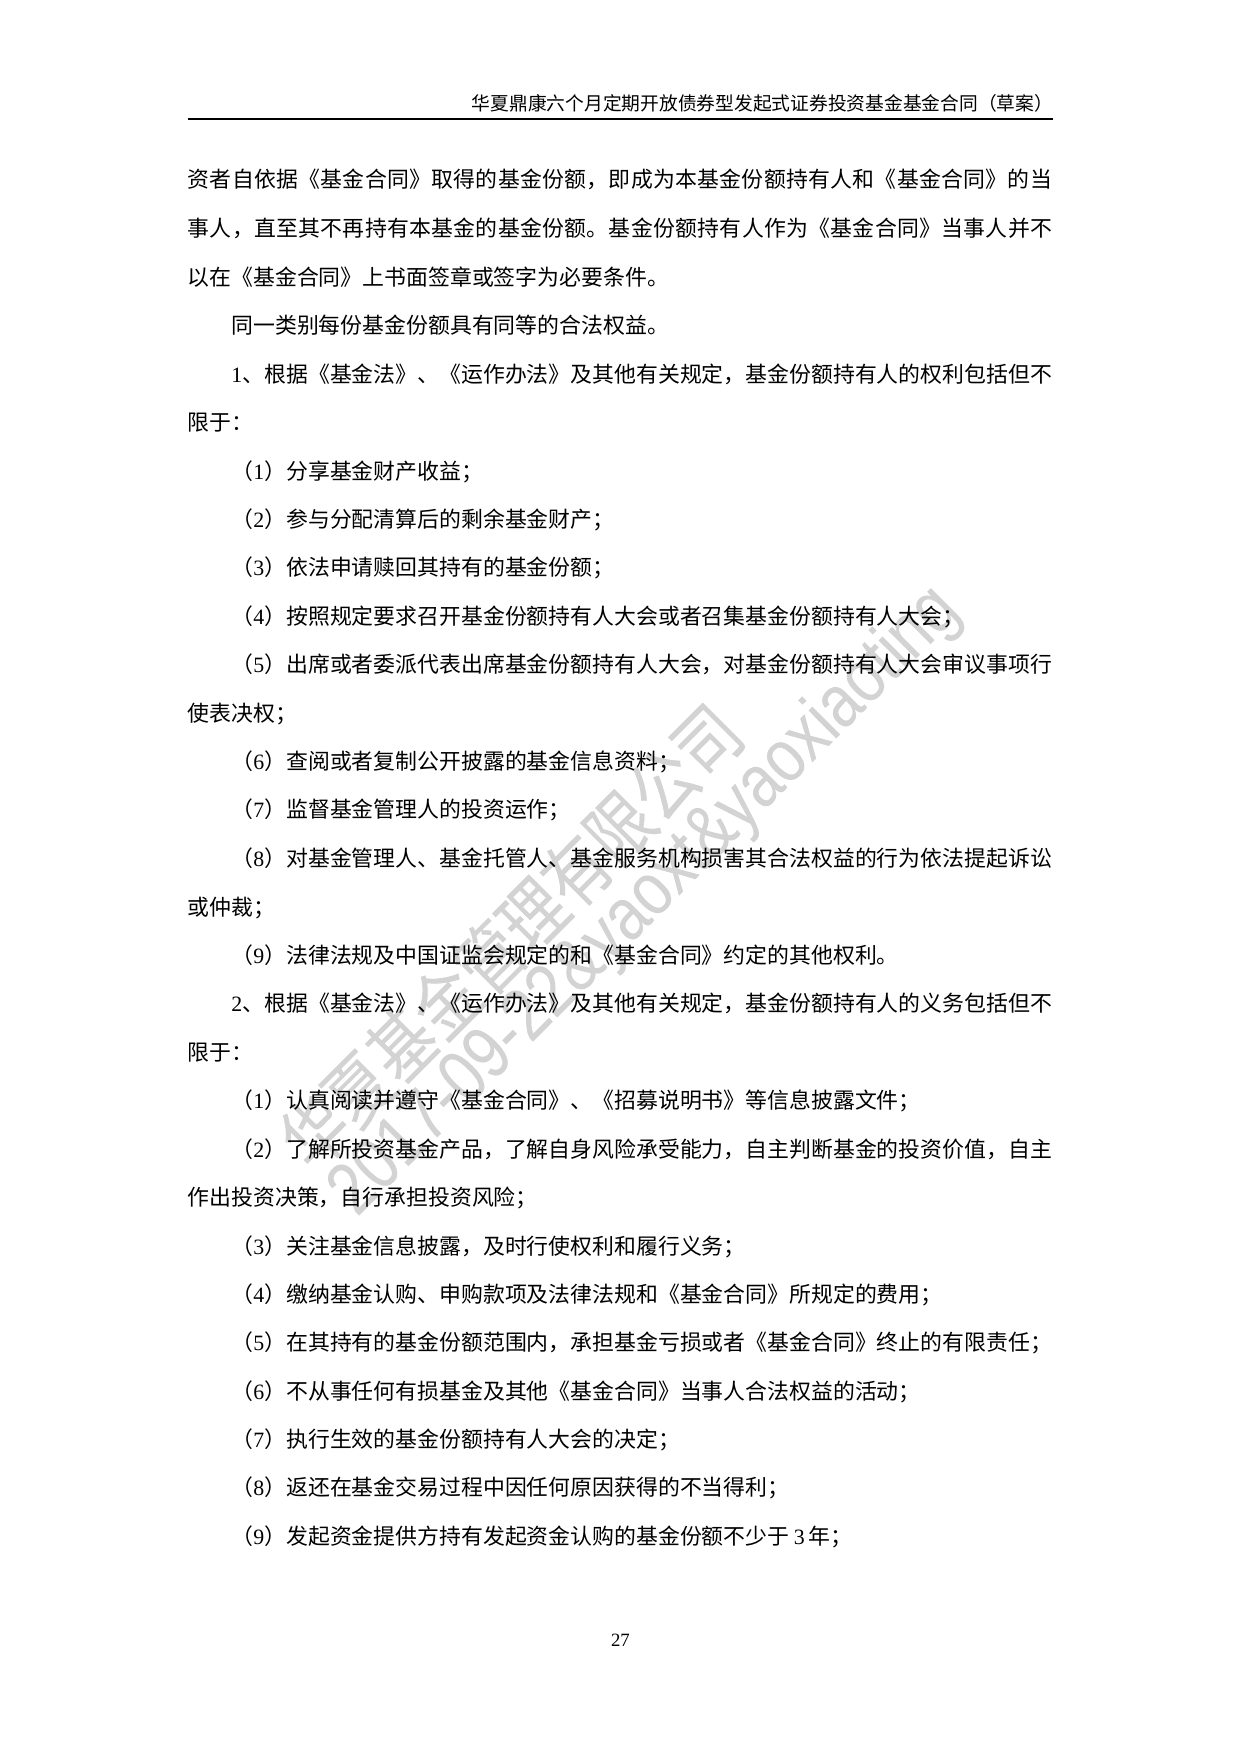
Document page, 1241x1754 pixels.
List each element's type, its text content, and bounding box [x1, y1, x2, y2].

text （4）缴纳基金认购、申购款项及法律法规和《基金合同》所规定的费用； [187, 1277, 1053, 1309]
text （1）认真阅读并遵守《基金合同》、《招募说明书》等信息披露文件； [187, 1083, 1053, 1115]
text （8）返还在基金交易过程中因任何原因获得的不当得利； [187, 1470, 1053, 1502]
text 同一类别每份基金份额具有同等的合法权益。 [187, 308, 1053, 340]
text （3）依法申请赎回其持有的基金份额； [187, 550, 1053, 582]
text （6）不从事任何有损基金及其他《基金合同》当事人合法权益的活动； [187, 1373, 1053, 1406]
text （6）查阅或者复制公开披露的基金信息资料； [187, 744, 1053, 776]
text （9）法律法规及中国证监会规定的和《基金合同》约定的其他权利。 [187, 937, 1053, 970]
text （3）关注基金信息披露，及时行使权利和履行义务； [187, 1228, 1053, 1261]
text （7）执行生效的基金份额持有人大会的决定； [187, 1422, 1053, 1454]
text 2、根据《基金法》、《运作办法》及其他有关规定，基金份额持有人的义务包括但不限于： [187, 986, 1053, 1067]
text （9）发起资金提供方持有发起资金认购的基金份额不少于3年； [187, 1518, 1053, 1551]
text （2）参与分配清算后的剩余基金财产； [187, 502, 1053, 534]
text （5）在其持有的基金份额范围内，承担基金亏损或者《基金合同》终止的有限责任； [187, 1325, 1053, 1357]
text （7）监督基金管理人的投资运作； [187, 792, 1053, 824]
text （4）按照规定要求召开基金份额持有人大会或者召集基金份额持有人大会； [187, 598, 1053, 631]
text （2）了解所投资基金产品，了解自身风险承受能力，自主判断基金的投资价值，自主作出投资决策，自行承担投资风险； [187, 1131, 1053, 1212]
text 1、根据《基金法》、《运作办法》及其他有关规定，基金份额持有人的权利包括但不限于： [187, 356, 1053, 437]
text （1）分享基金财产收益； [187, 453, 1053, 486]
text （5）出席或者委派代表出席基金份额持有人大会，对基金份额持有人大会审议事项行使表决权； [187, 647, 1053, 728]
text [187, 162, 1053, 292]
text （8）对基金管理人、基金托管人、基金服务机构损害其合法权益的行为依法提起诉讼或仲裁； [187, 840, 1053, 922]
